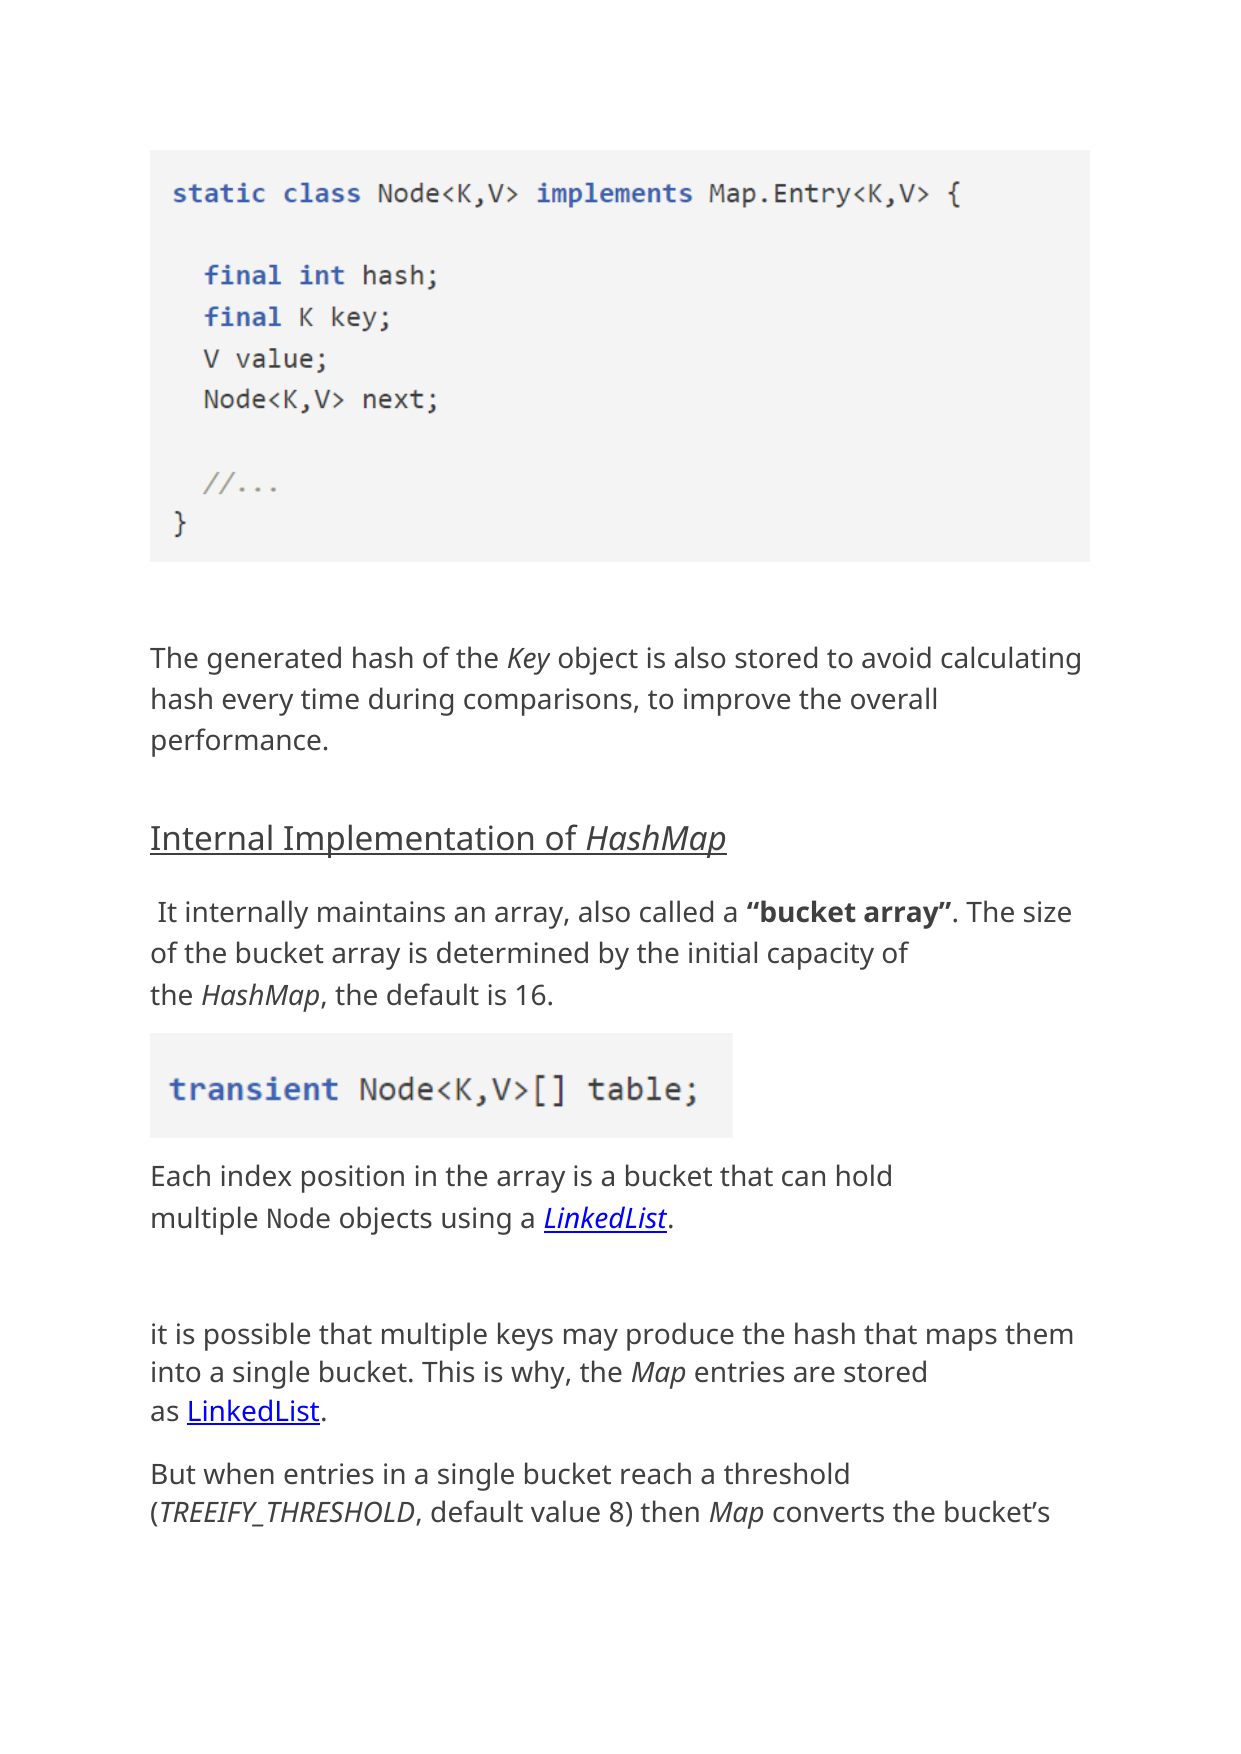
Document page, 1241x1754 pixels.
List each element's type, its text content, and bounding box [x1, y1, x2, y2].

text Each index position in the array is a bucket that can hold multiple Node objects using a LinkedList. [150, 1157, 1090, 1236]
subtitle Internal Implementation of HashMap [150, 814, 1090, 860]
picture [150, 1033, 733, 1138]
text The generated hash of the Key object is also stored to avoid calculating hash every time during comparisons, to improve the overall performance. [150, 638, 1090, 759]
text it is possible that multiple keys may produce the hash that maps them into a single bucket. This is why, the Map entries are stored as LinkedList. [150, 1314, 1090, 1429]
picture [150, 150, 1091, 562]
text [150, 1454, 1090, 1531]
text It internally maintains an array, also called a “bucket array”. The size of the bucket array is determined by the initial capacity of the HashMap, the default is 16. [150, 892, 1090, 1013]
